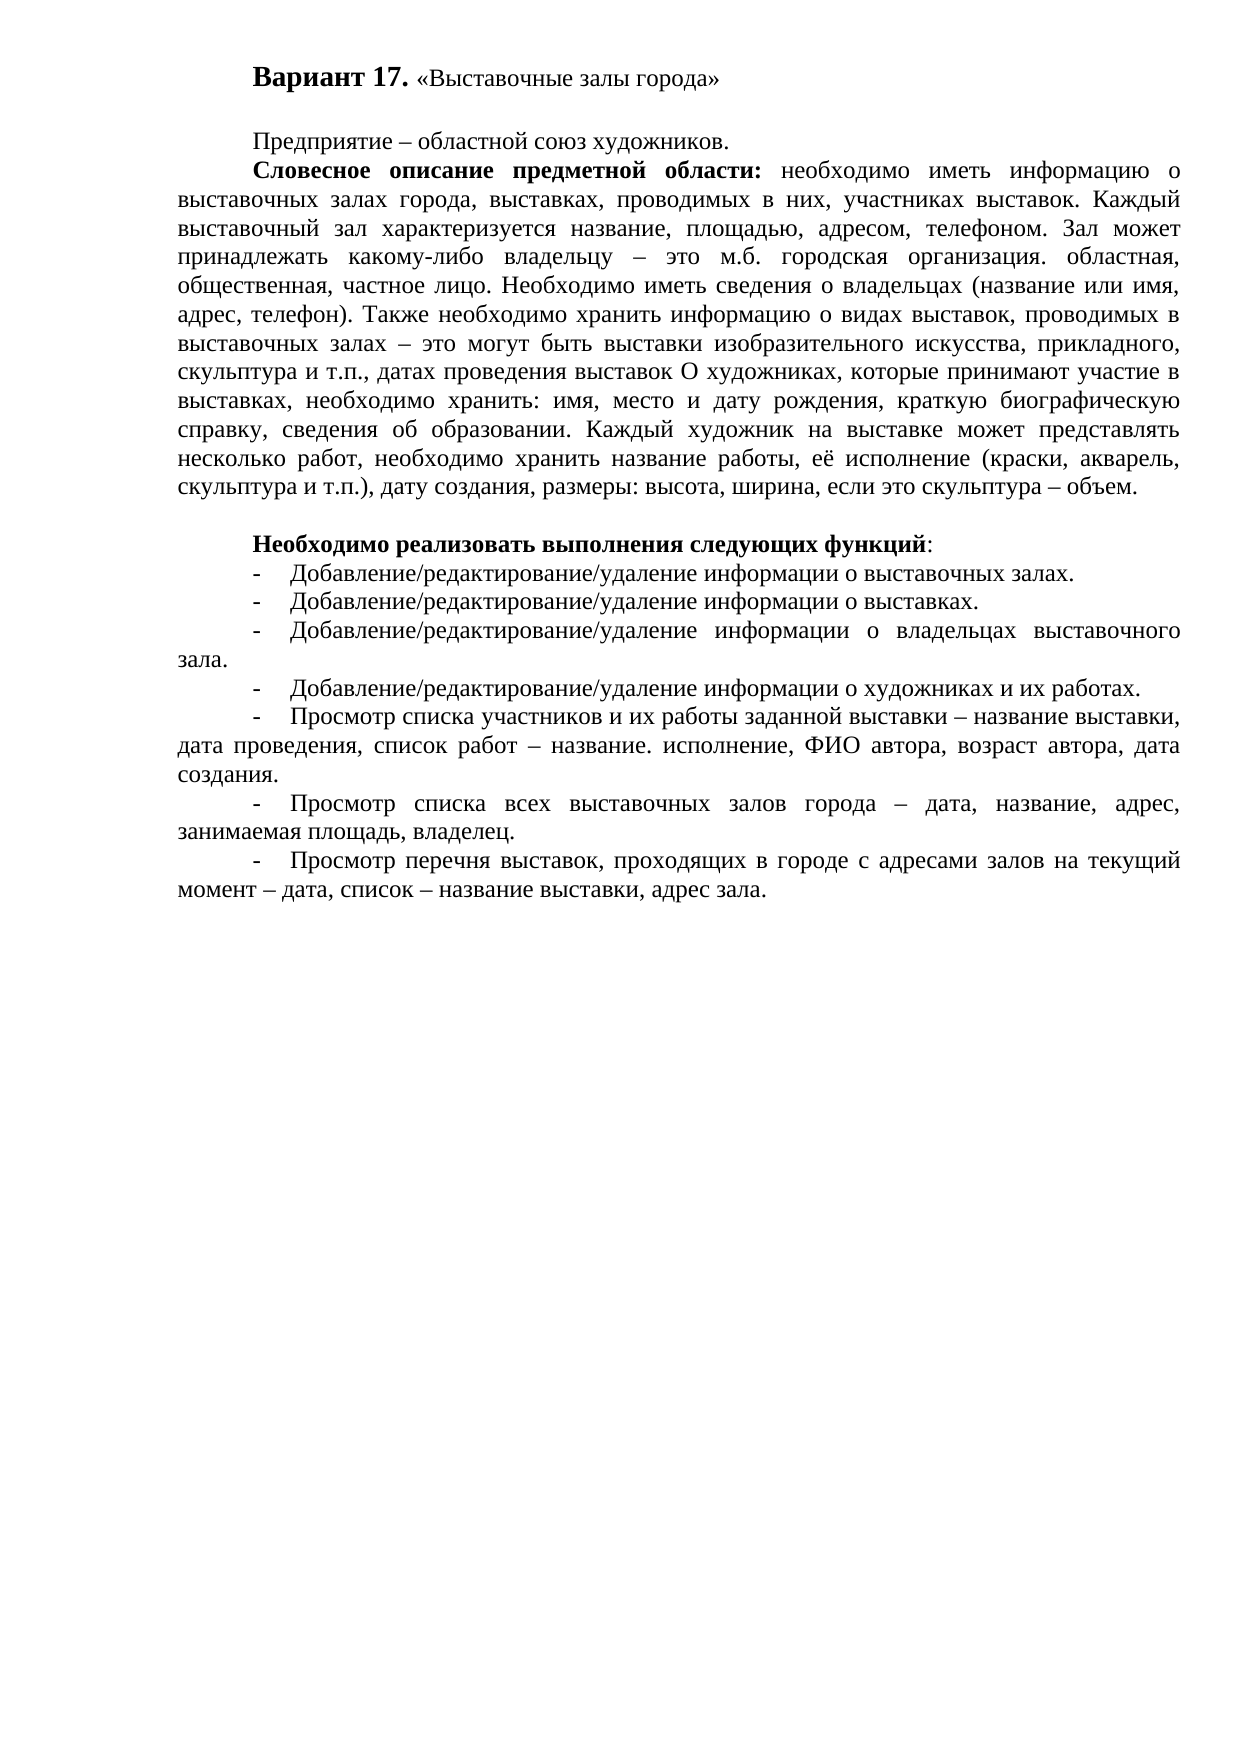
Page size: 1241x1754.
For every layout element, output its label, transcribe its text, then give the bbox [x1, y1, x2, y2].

list Просмотр списка участников и их работы заданной выставки – название выставки, дата проведения, список работ – название. исполнение, ФИО автора, возраст автора, дата создания. [177, 701, 1181, 788]
list Просмотр перечня выставок, проходящих в городе с адресами залов на текущий момент – дата, список – название выставки, адрес зала. [177, 845, 1181, 903]
list Добавление/редактирование/удаление информации о выставках. [177, 586, 1181, 615]
list Добавление/редактирование/удаление информации о выставочных залах. [177, 558, 1181, 586]
text Предприятие – областной союз художников. [177, 126, 1181, 155]
text Вариант 17. «Выставочные залы города» [177, 59, 1181, 93]
text Словесное описание предметной области: необходимо иметь информацию о выставочных залах города, выставках, проводимых в них, участниках выставок. Каждый выставочный зал характеризуется название, площадью, адресом, телефоном. Зал может принадлежать какому-либо владельцу – это м.б. городская организация. областная, общественная, частное лицо. Необходимо иметь сведения о владельцах (название или имя, адрес, телефон). Также необходимо хранить информацию о видах выставок, проводимых в выставочных залах – это могут быть выставки изобразительного искусства, прикладного, скульптура и т.п., датах проведения выставок О художниках, которые принимают участие в выставках, необходимо хранить: имя, место и дату рождения, краткую биографическую справку, сведения об образовании. Каждый художник на выставке может представлять несколько работ, необходимо хранить название работы, её исполнение (краски, акварель, скульптура и т.п.), дату создания, размеры: высота, ширина, если это скульптура – объем. [177, 155, 1181, 500]
list Добавление/редактирование/удаление информации о художниках и их работах. [177, 673, 1181, 701]
list Просмотр списка всех выставочных залов города – дата, название, адрес, занимаемая площадь, владелец. [177, 788, 1181, 845]
text Необходимо реализовать выполнения следующих функций: [177, 529, 1181, 558]
list Добавление/редактирование/удаление информации о владельцах выставочного зала. [177, 615, 1181, 673]
